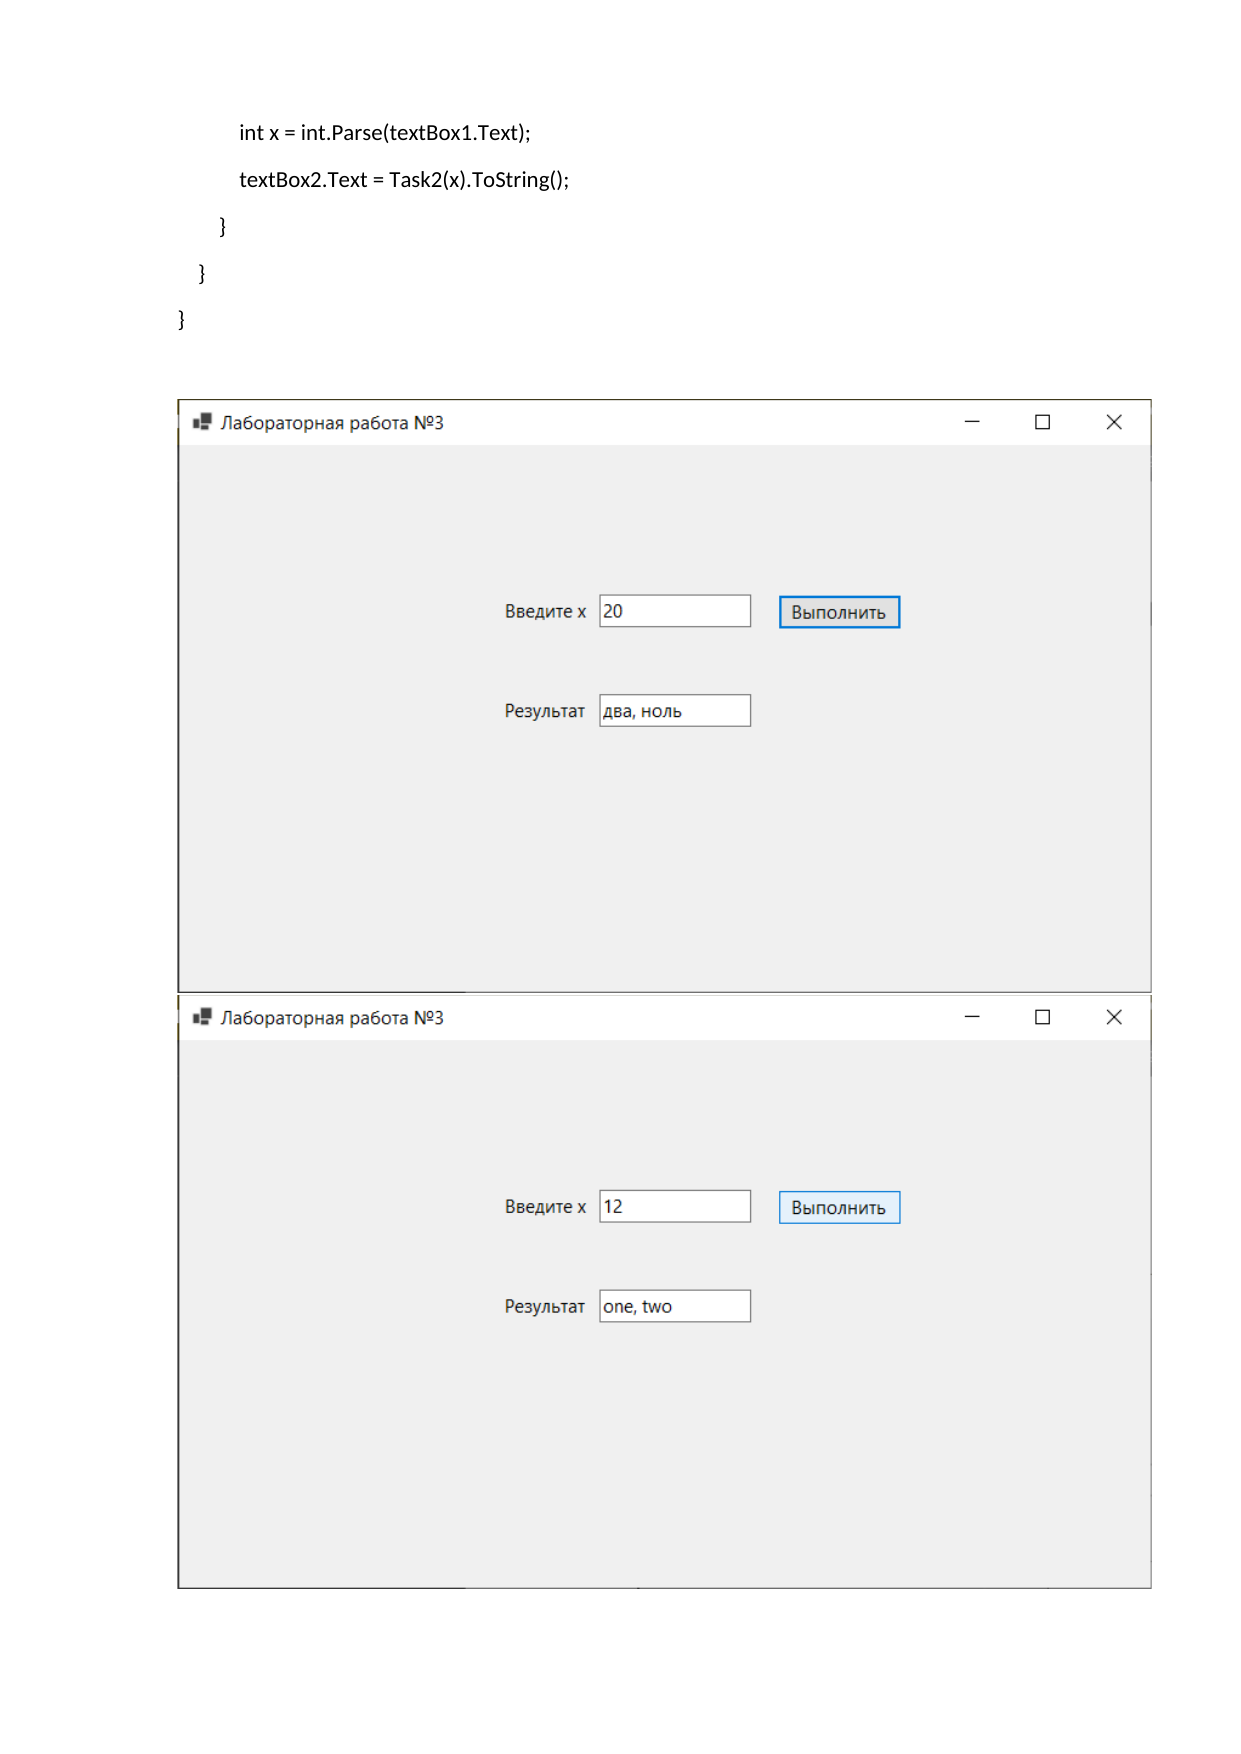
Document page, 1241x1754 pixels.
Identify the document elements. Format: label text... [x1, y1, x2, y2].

text } [177, 306, 1152, 334]
text } [177, 259, 1152, 287]
picture [177, 995, 1152, 1589]
text textBox2.Text = Task2(x).ToString(); [177, 165, 1152, 193]
text } [177, 212, 1152, 240]
picture [177, 399, 1152, 993]
text int x = int.Parse(textBox1.Text); [177, 118, 1152, 146]
